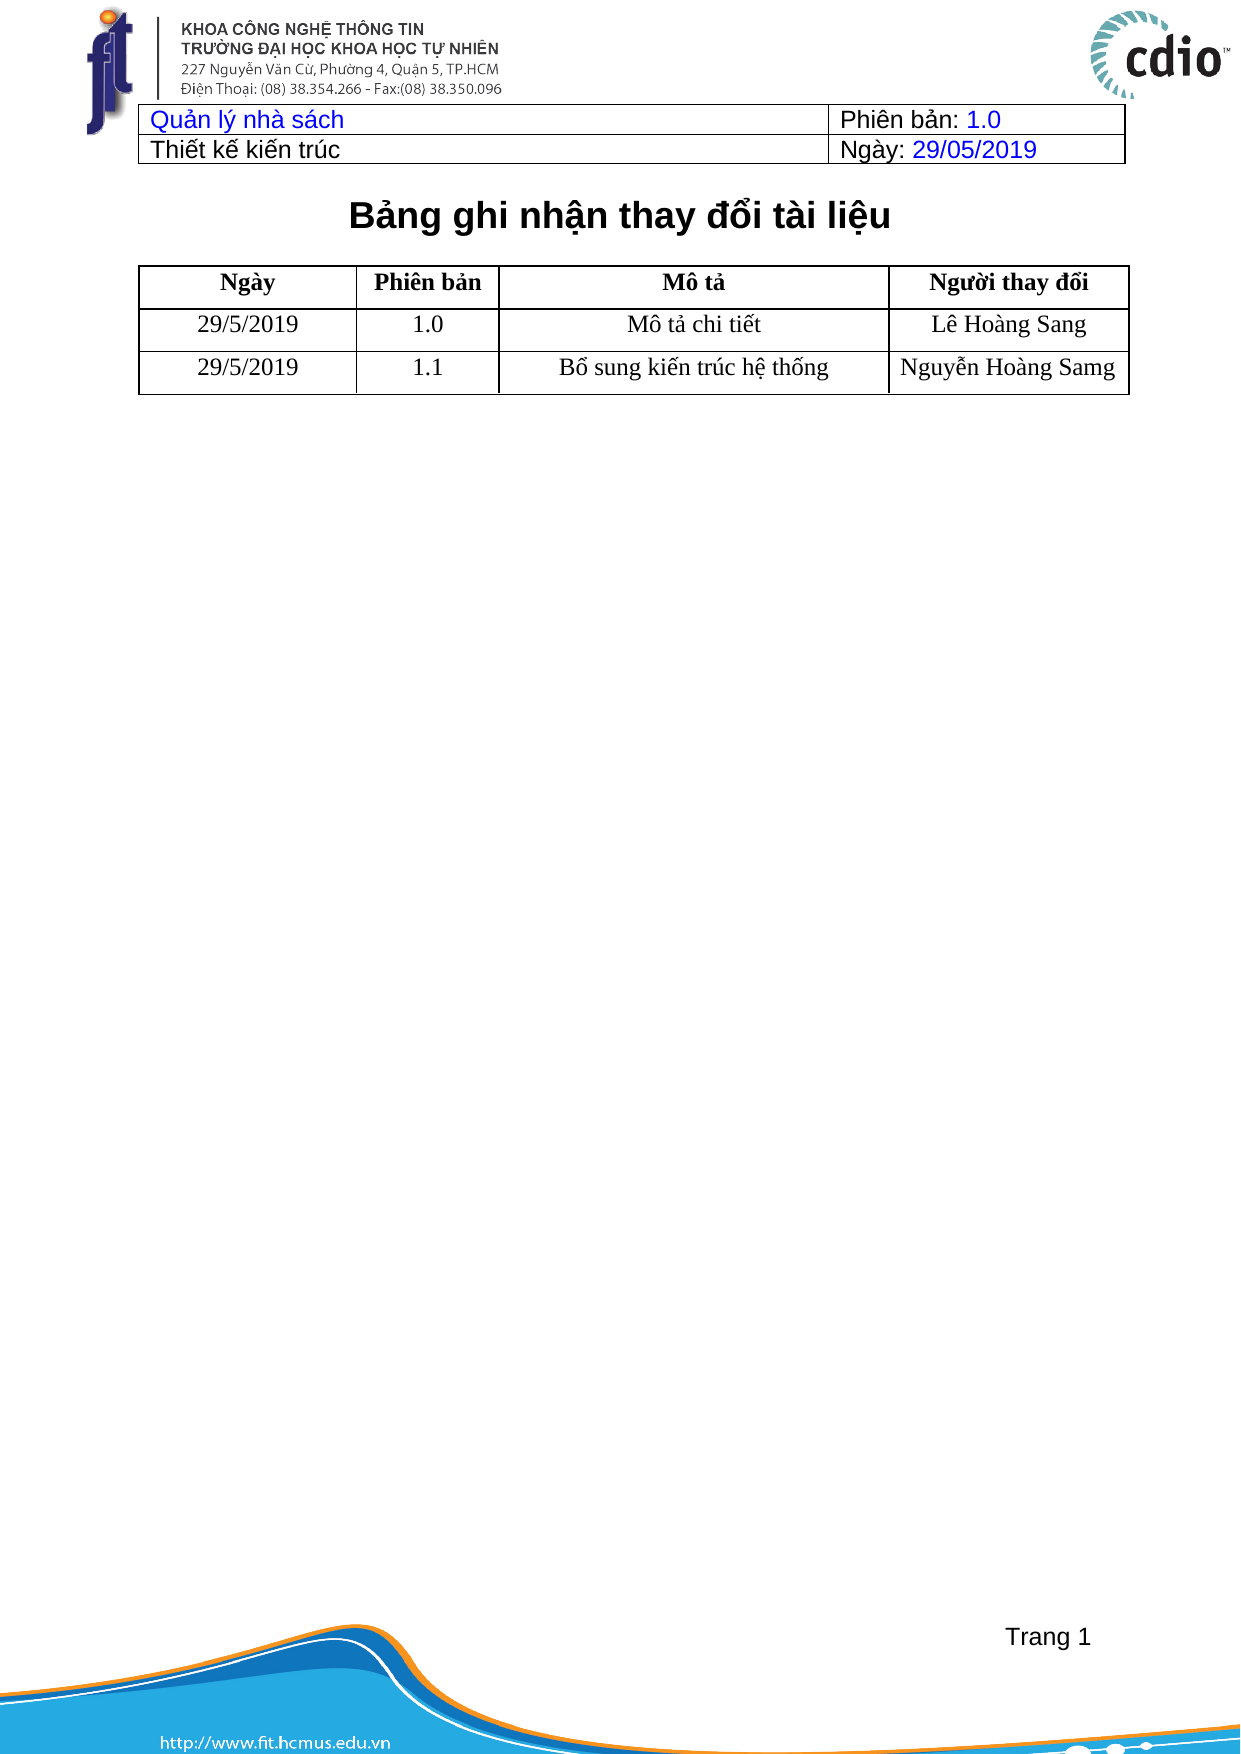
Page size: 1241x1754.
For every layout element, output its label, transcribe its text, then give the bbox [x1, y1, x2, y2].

table_cell 1.0 [357, 310, 498, 351]
table_cell 29/5/2019 [140, 352, 356, 393]
picture [139, 105, 828, 134]
text Bảng ghi nhận thay đổi tài liệu [150, 193, 1090, 236]
picture [63, 0, 1241, 159]
picture [829, 135, 1124, 159]
picture [139, 135, 828, 159]
table_cell Nguyễn Hoàng Samg [890, 352, 1128, 393]
picture [0, 1621, 1241, 1754]
table_header Phiên bản [357, 267, 498, 308]
table_header Mô tả [500, 267, 888, 308]
table_cell Bổ sung kiến trúc hệ thống [500, 352, 888, 393]
table_cell Lê Hoàng Sang [890, 310, 1128, 351]
table_cell 1.1 [357, 352, 498, 393]
picture [829, 105, 1124, 134]
table_cell Mô tả chi tiết [500, 310, 888, 351]
table_cell 29/5/2019 [140, 310, 356, 351]
table_header Người thay đổi [890, 267, 1128, 308]
table_header Ngày [140, 267, 356, 308]
